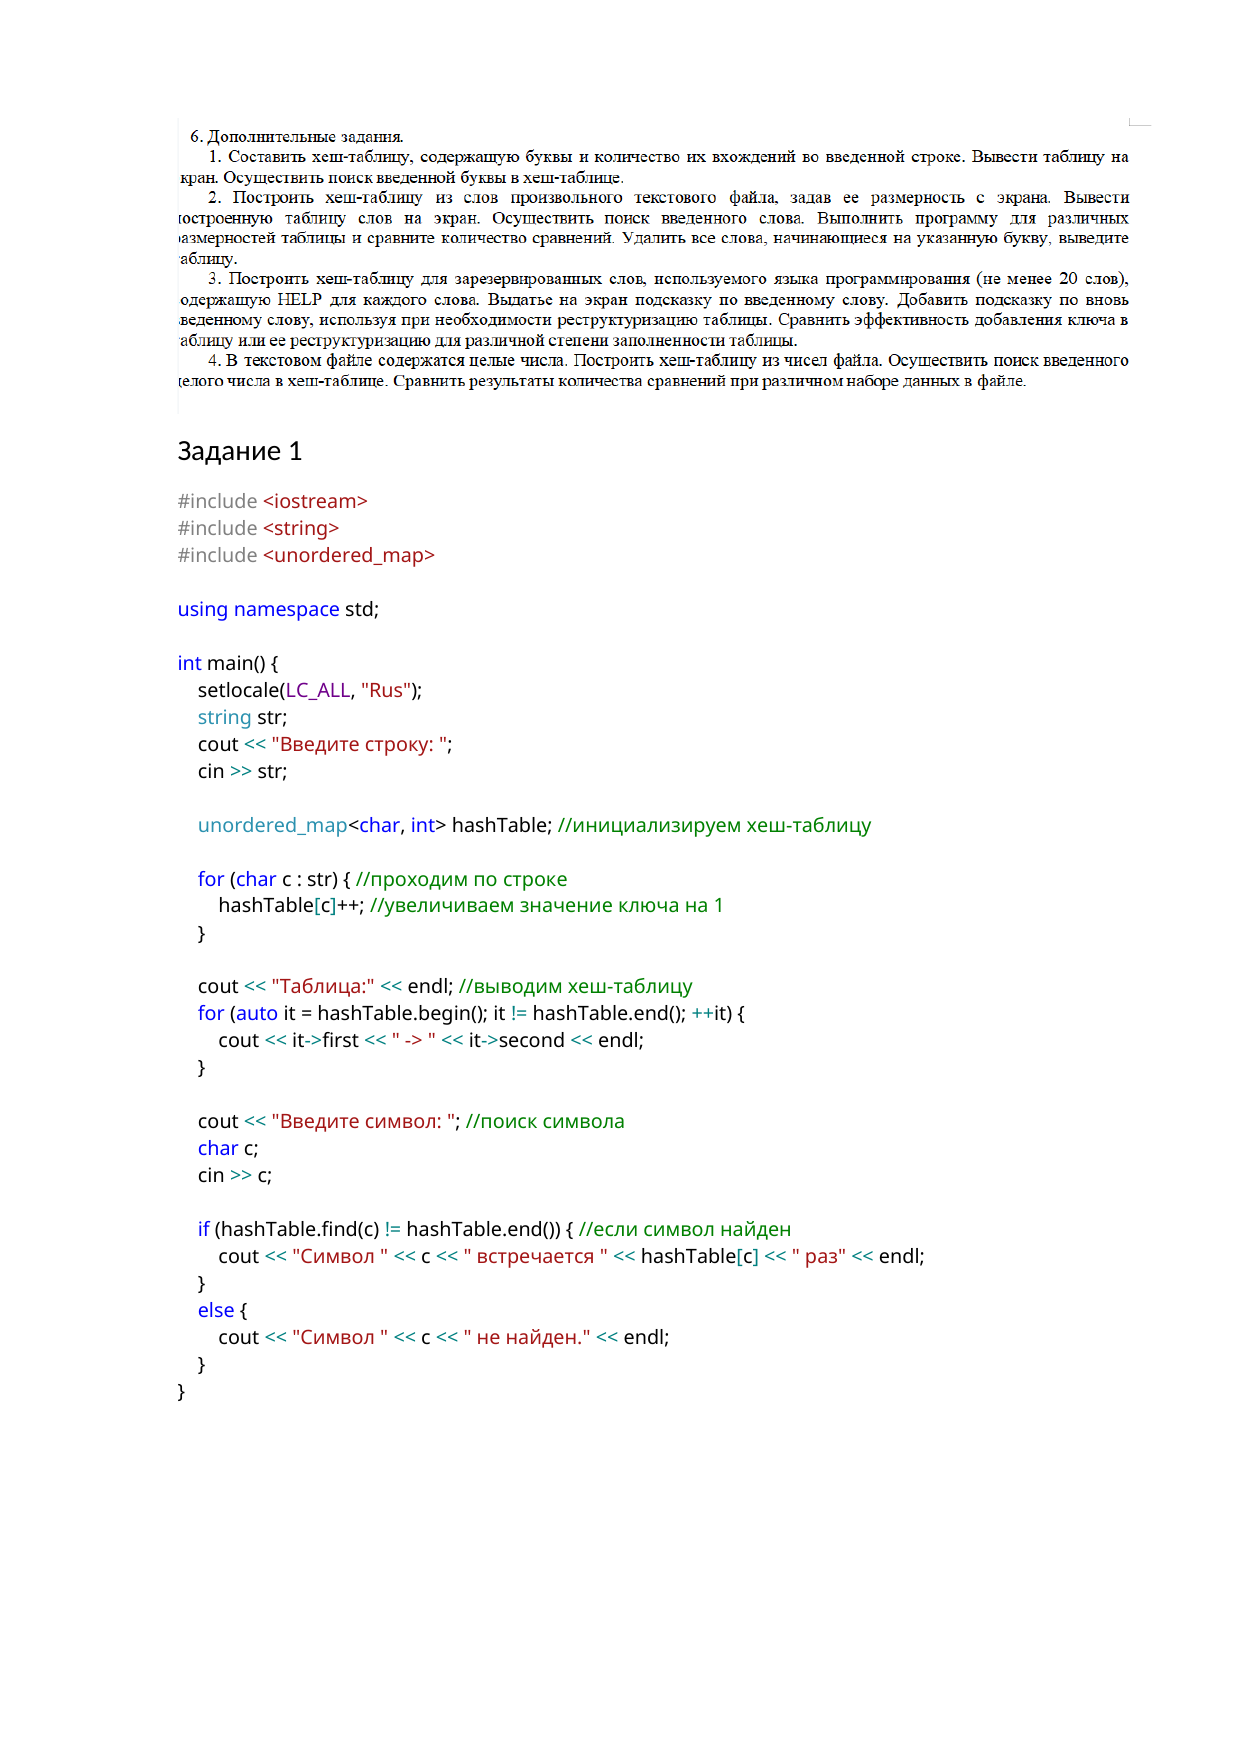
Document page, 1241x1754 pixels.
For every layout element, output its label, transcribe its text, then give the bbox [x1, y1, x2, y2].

text setlocale(LC_ALL, "Rus"); [177, 676, 1152, 703]
text cout << "Введите символ: "; //поиск символа [177, 1108, 1152, 1134]
text } [177, 919, 1152, 946]
text unordered_map<char, int> hashTable; //инициализируем хеш-таблицу [177, 811, 1152, 838]
text for (char c : str) { //проходим по строке [177, 865, 1152, 892]
text cout << "Таблица:" << endl; //выводим хеш-таблицу [177, 973, 1152, 1000]
text } [177, 1350, 1152, 1377]
text cout << "Введите строку: "; [177, 730, 1152, 757]
text for (auto it = hashTable.begin(); it != hashTable.end(); ++it) { [177, 1000, 1152, 1027]
text cout << "Символ " << c << " встречается " << hashTable[c] << " раз" << endl; [177, 1242, 1152, 1269]
text if (hashTable.find(c) != hashTable.end()) { //если символ найден [177, 1216, 1152, 1242]
text hashTable[c]++; //увеличиваем значение ключа на 1 [177, 892, 1152, 919]
text #include <string> [177, 514, 1152, 541]
text } [177, 1269, 1152, 1296]
text cin >> c; [177, 1162, 1152, 1188]
text #include <unordered_map> [177, 541, 1152, 568]
text cout << it->first << " -> " << it->second << endl; [177, 1027, 1152, 1054]
picture [177, 118, 1152, 414]
text Задание 1 [177, 432, 1152, 468]
text } [177, 1377, 1152, 1404]
text } [177, 1054, 1152, 1081]
text string str; [177, 703, 1152, 730]
text cin >> str; [177, 757, 1152, 784]
text else { [177, 1296, 1152, 1323]
text int main() { [177, 649, 1152, 676]
text #include <iostream> [177, 487, 1152, 514]
text using namespace std; [177, 595, 1152, 622]
text cout << "Символ " << c << " не найден." << endl; [177, 1323, 1152, 1350]
text char c; [177, 1134, 1152, 1162]
